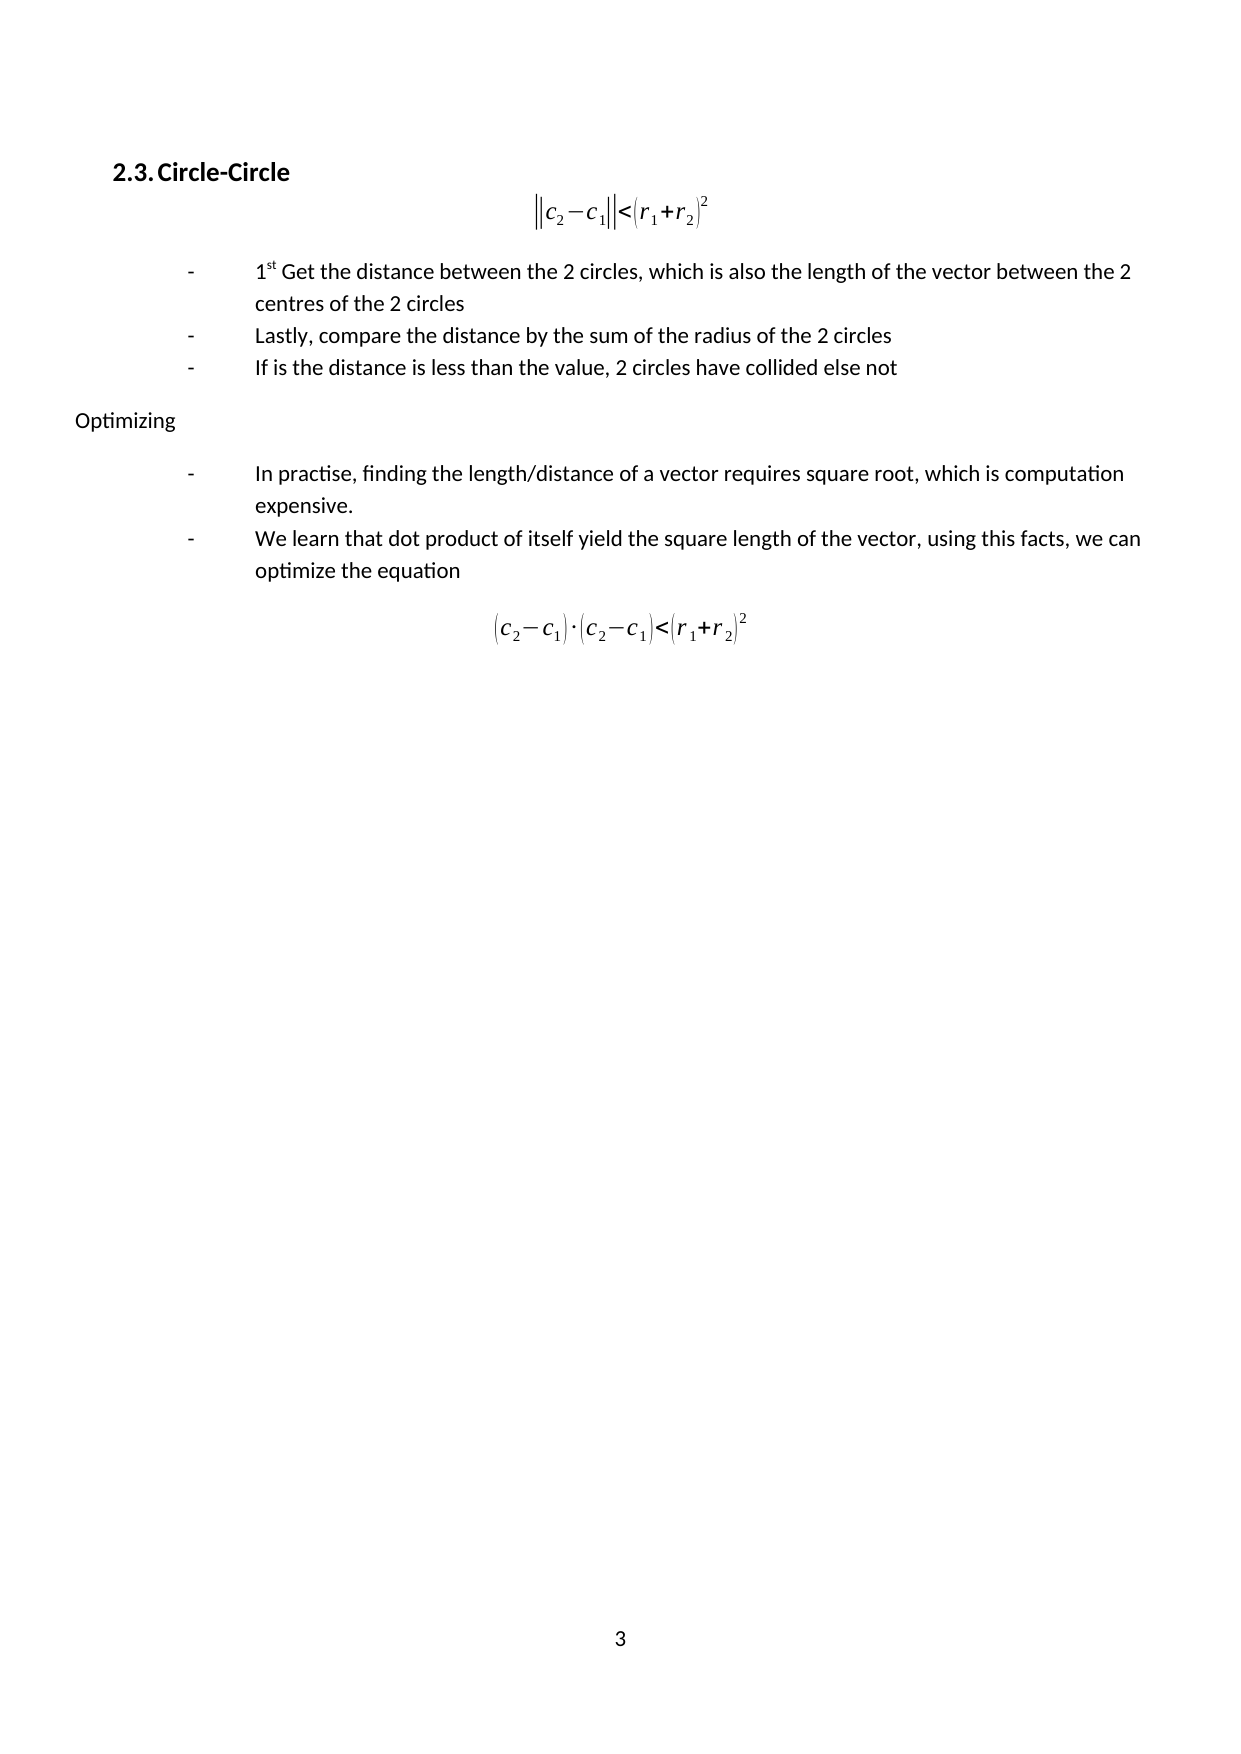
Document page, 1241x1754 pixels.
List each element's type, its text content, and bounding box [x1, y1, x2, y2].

list If is the distance is less than the value, 2 circles have collided else not [187, 353, 1165, 381]
list Lastly, compare the distance by the sum of the radius of the 2 circles [187, 321, 1165, 349]
text Optimizing [75, 406, 1165, 434]
list In practise, finding the length/distance of a vector requires square root, which is computation expensive. [187, 459, 1165, 519]
list We learn that dot product of itself yield the square length of the vector, using this facts, we can optimize the equation [187, 524, 1165, 584]
list 1st Get the distance between the 2 circles, which is also the length of the vector between the 2 centres of the 2 circles [187, 257, 1165, 317]
subtitle Circle-Circle [112, 155, 1165, 188]
